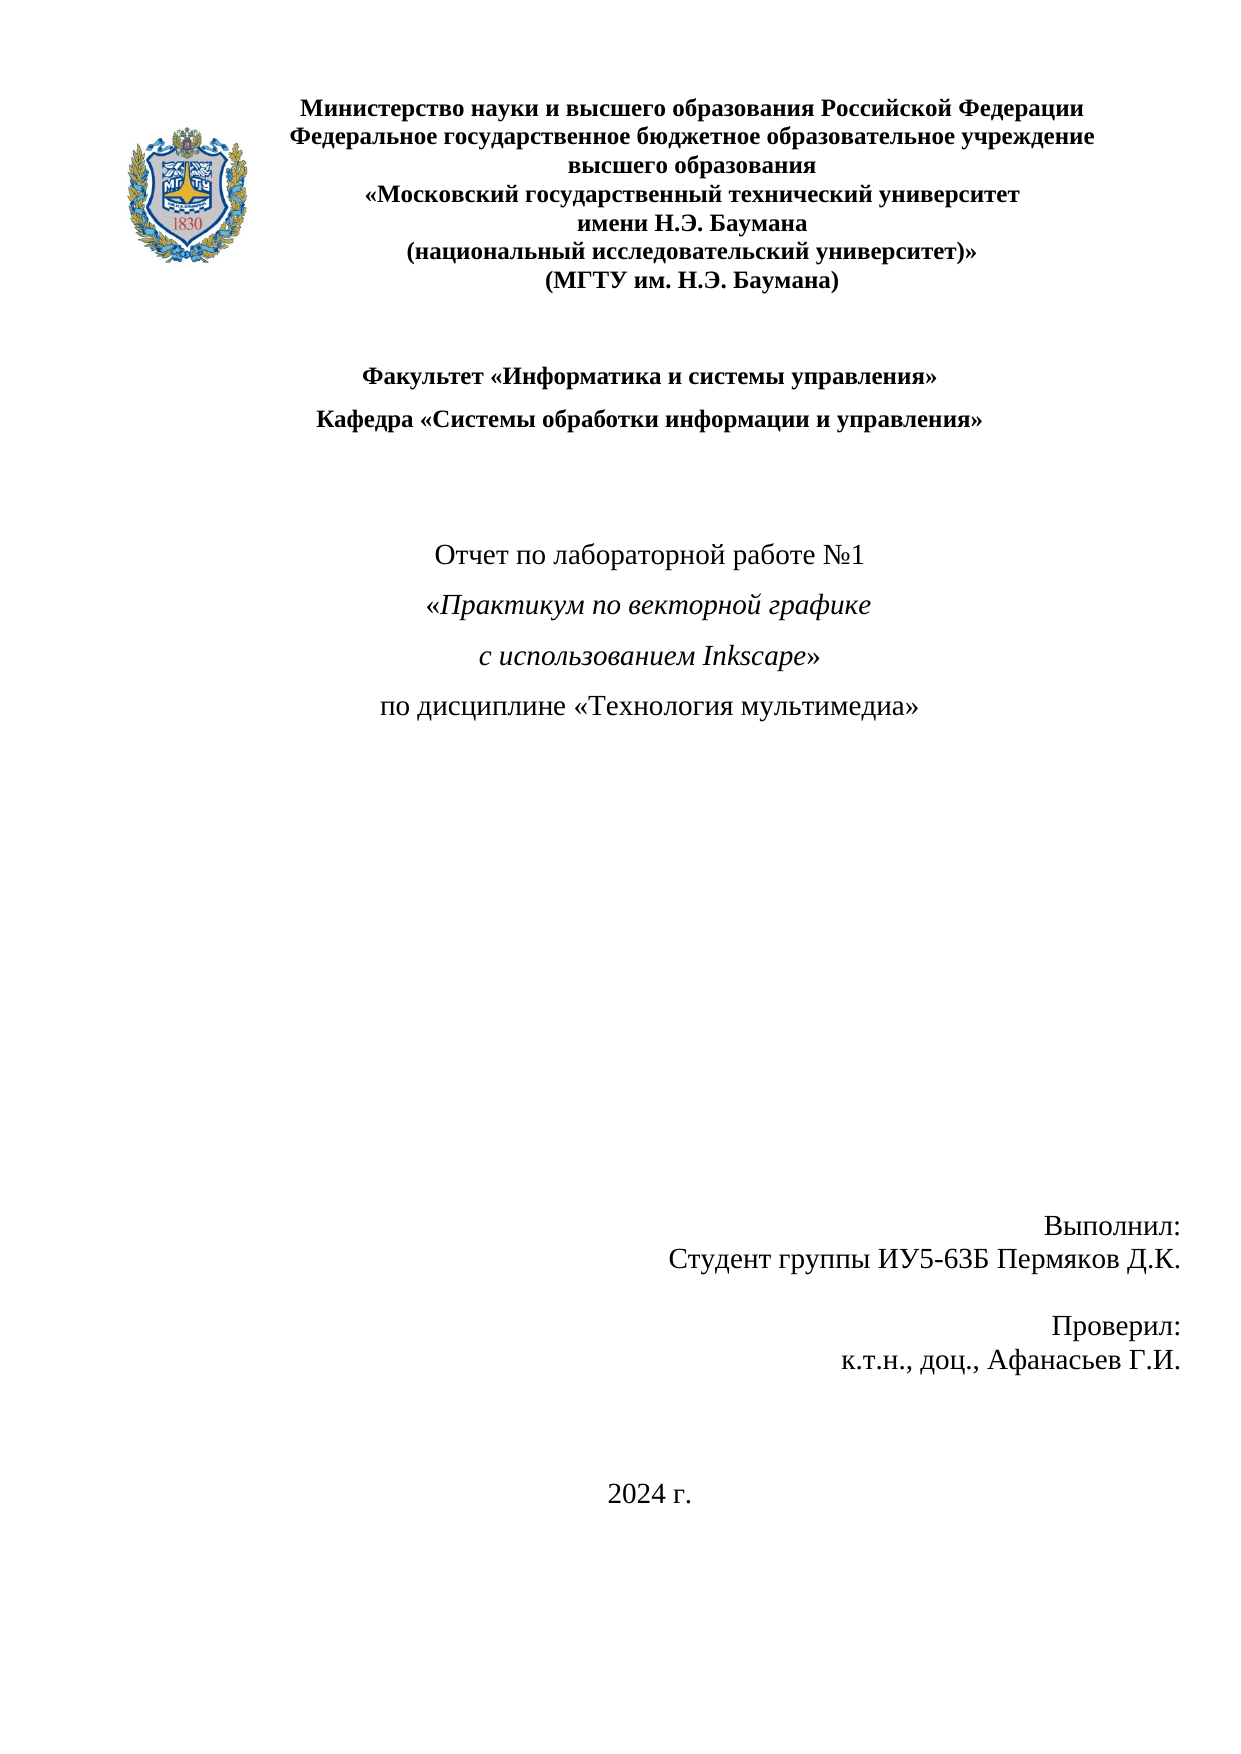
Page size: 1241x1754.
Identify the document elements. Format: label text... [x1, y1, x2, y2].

text Факультет «Информатика и системы управления» [118, 361, 1181, 390]
text Отчет по лабораторной работе №1 [118, 537, 1181, 571]
table_header [118, 93, 266, 294]
text к.т.н., доц., Афанасьев Г.И. [118, 1342, 1181, 1376]
text по дисциплине «Технология мультимедиа» [118, 688, 1181, 721]
text 2024 г. [118, 1476, 1181, 1510]
picture [127, 127, 248, 261]
text с использованием Inkscape» [118, 638, 1181, 671]
text Выполнил: [118, 1208, 1181, 1241]
text Проверил: [118, 1308, 1181, 1342]
text Студент группы ИУ5-63Б Пермяков Д.К. [118, 1241, 1181, 1275]
table_header Министерство науки и высшего образования Российской Федерации Федеральное государственное бюджетное образовательное учреждение высшего образования «Московский государственный технический университет имени Н.Э. Баумана (национальный исследовательский университет)» (МГТУ им. Н.Э. Баумана) [266, 93, 1118, 294]
text Кафедра «Системы обработки информации и управления» [118, 404, 1181, 433]
text «Практикум по векторной графике [118, 587, 1181, 621]
